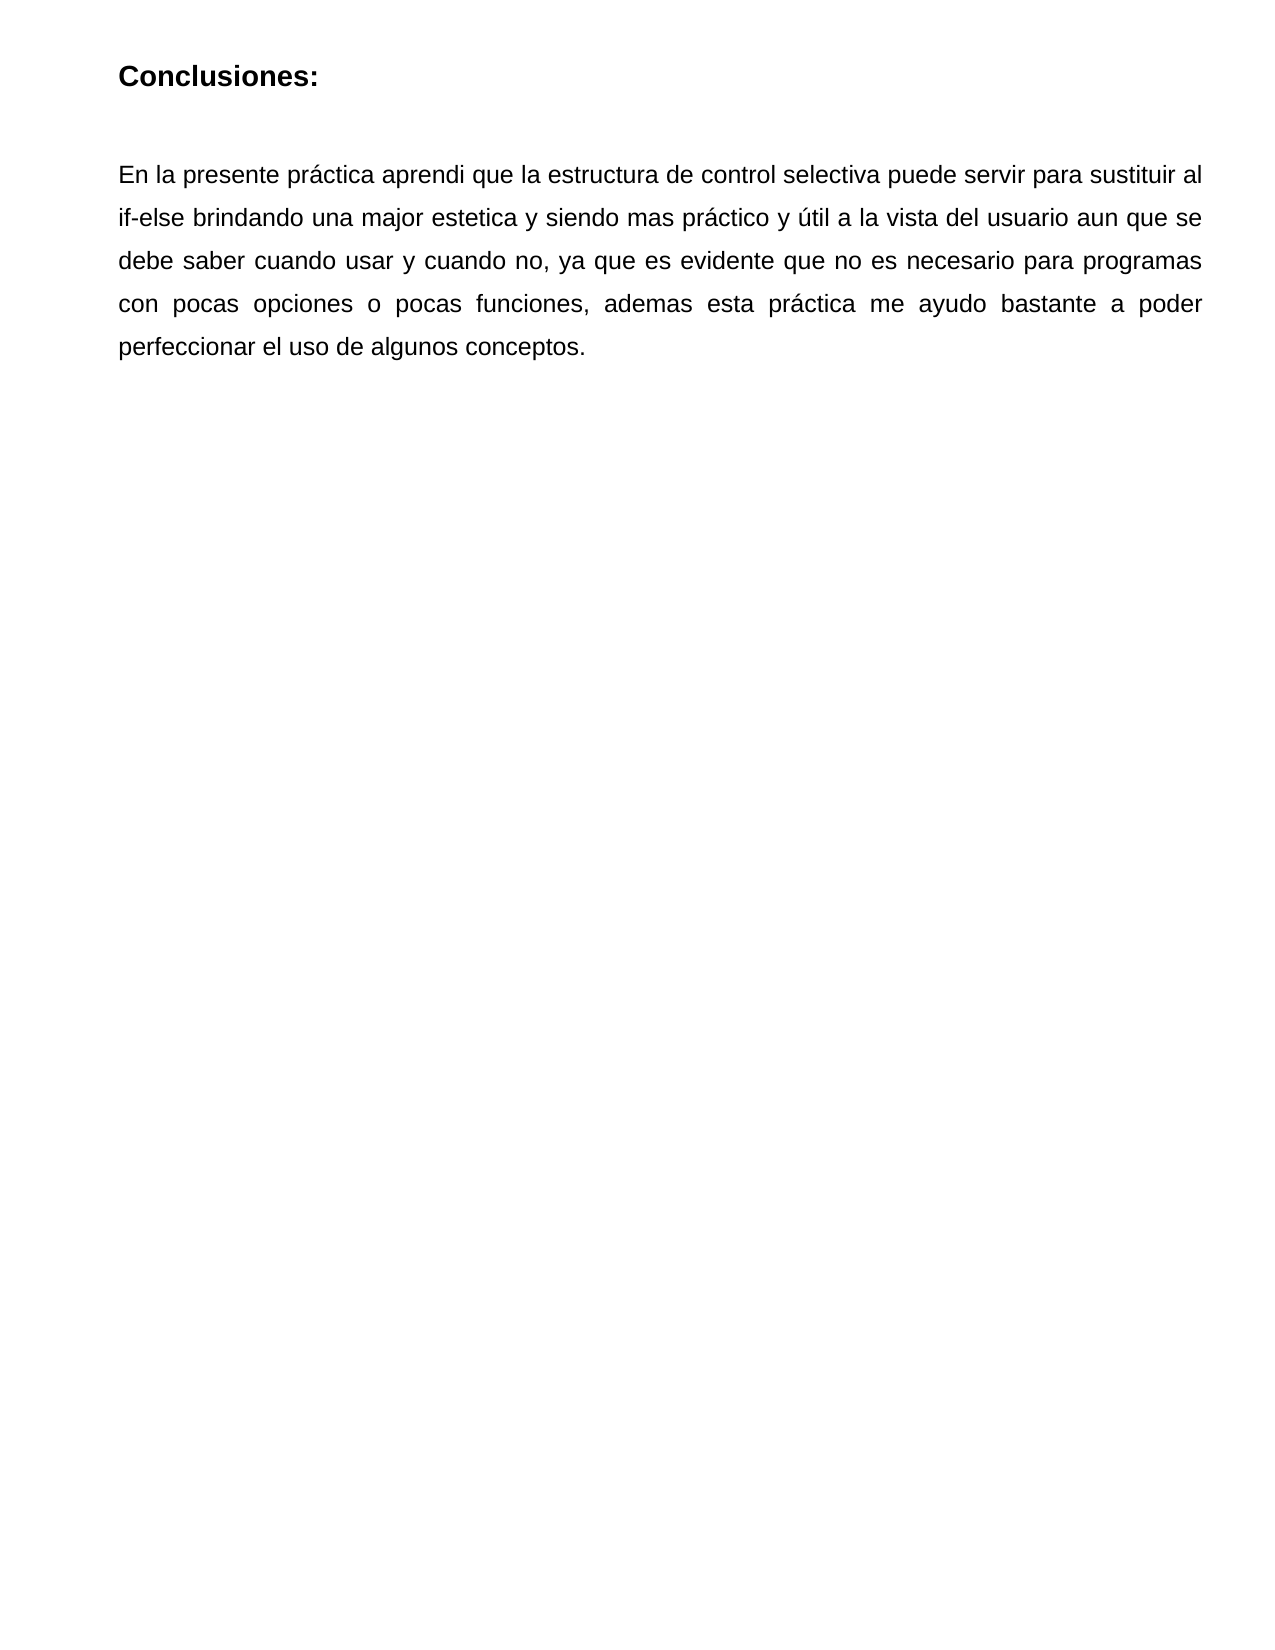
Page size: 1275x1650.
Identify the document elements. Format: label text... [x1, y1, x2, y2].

text Conclusiones: [118, 59, 1205, 93]
text En la presente práctica aprendi que la estructura de control selectiva puede servir para sustituir al if-else brindando una major estetica y siendo mas práctico y útil a la vista del usuario aun que se debe saber cuando usar y cuando no, ya que es evidente que no es necesario para programas con pocas opciones o pocas funciones, ademas esta práctica me ayudo bastante a poder perfeccionar el uso de algunos conceptos. [118, 160, 1205, 361]
